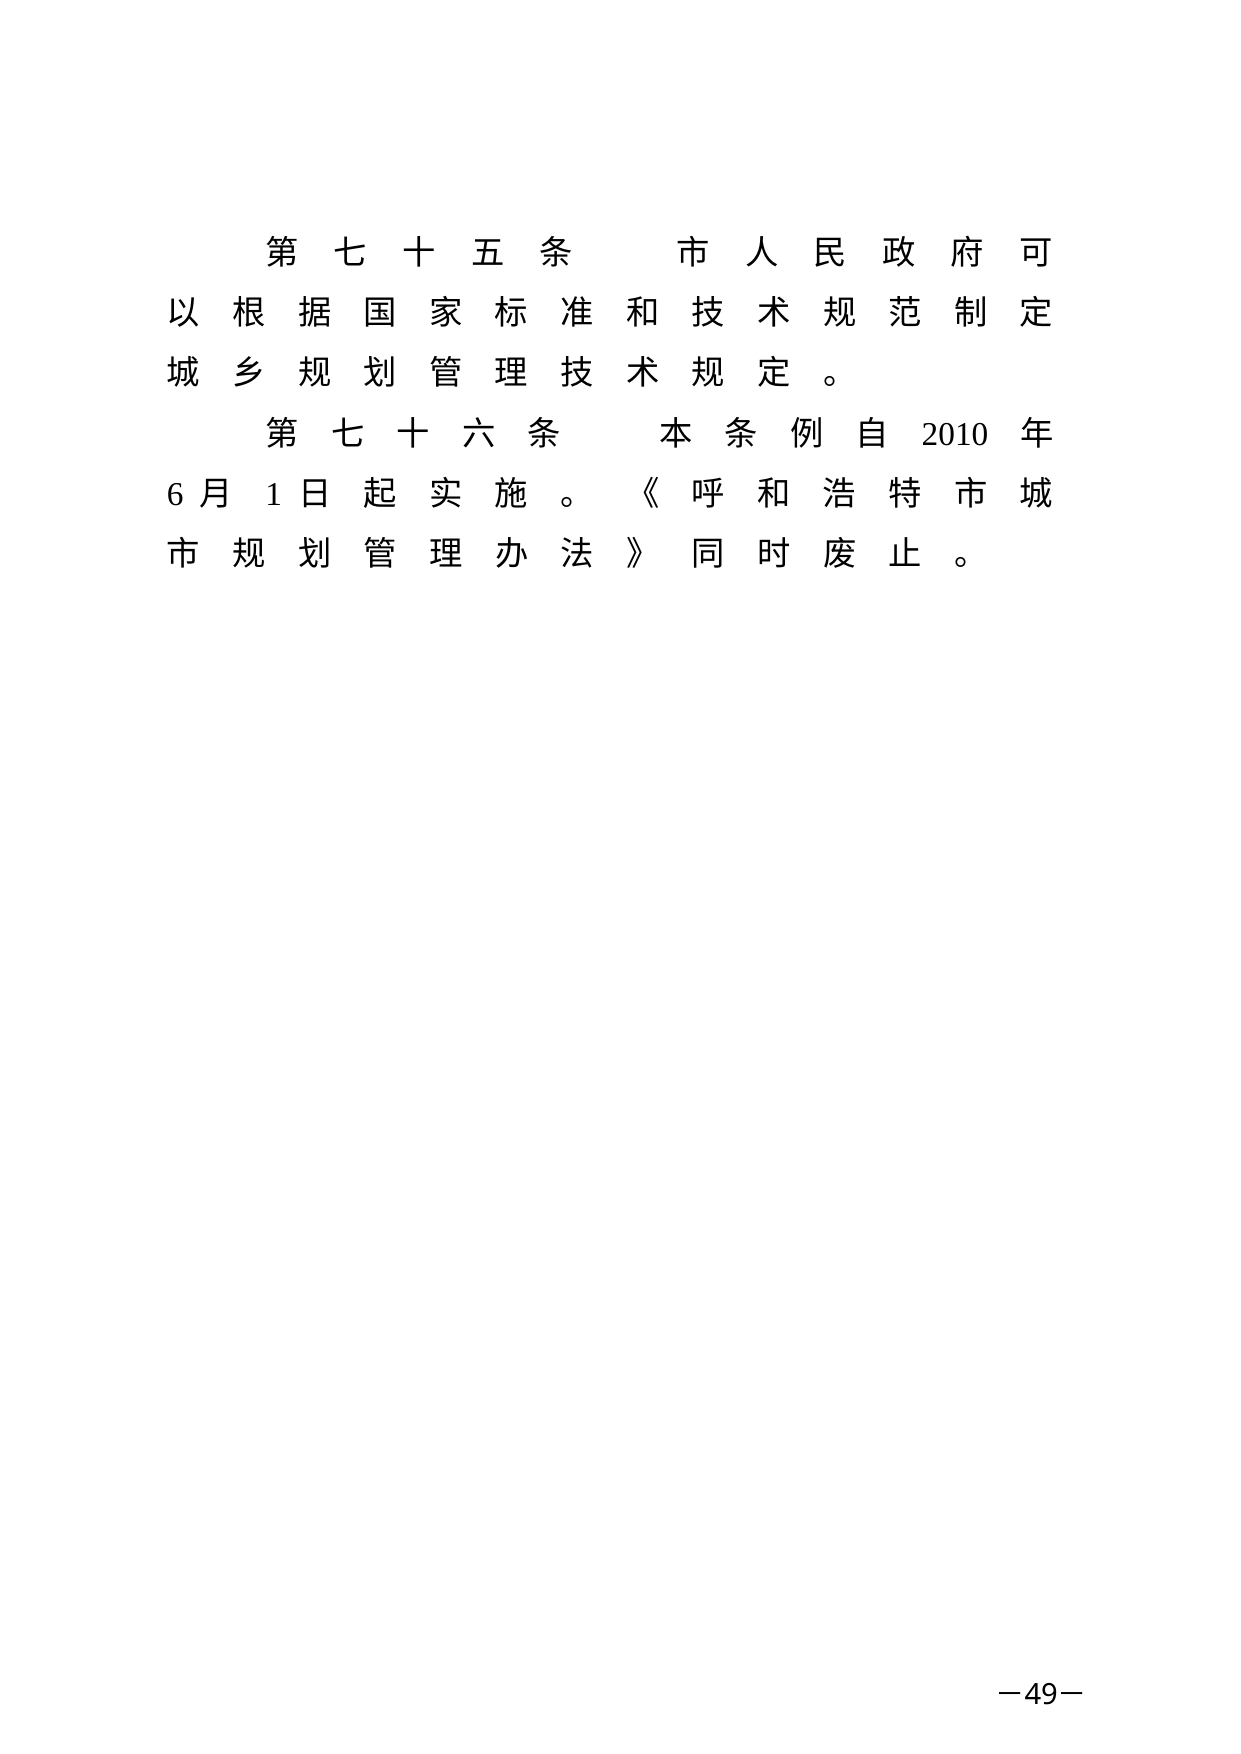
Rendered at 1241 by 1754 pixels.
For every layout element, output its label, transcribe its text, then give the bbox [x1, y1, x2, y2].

text 第七十五条 市人民政府可以根据国家标准和技术规范制定城乡规划管理技术规定。 [167, 219, 1085, 400]
text 第七十六条 本条例自2010年6月1日起实施。《呼和浩特市城市规划管理办法》同时废止。 [167, 400, 1085, 581]
